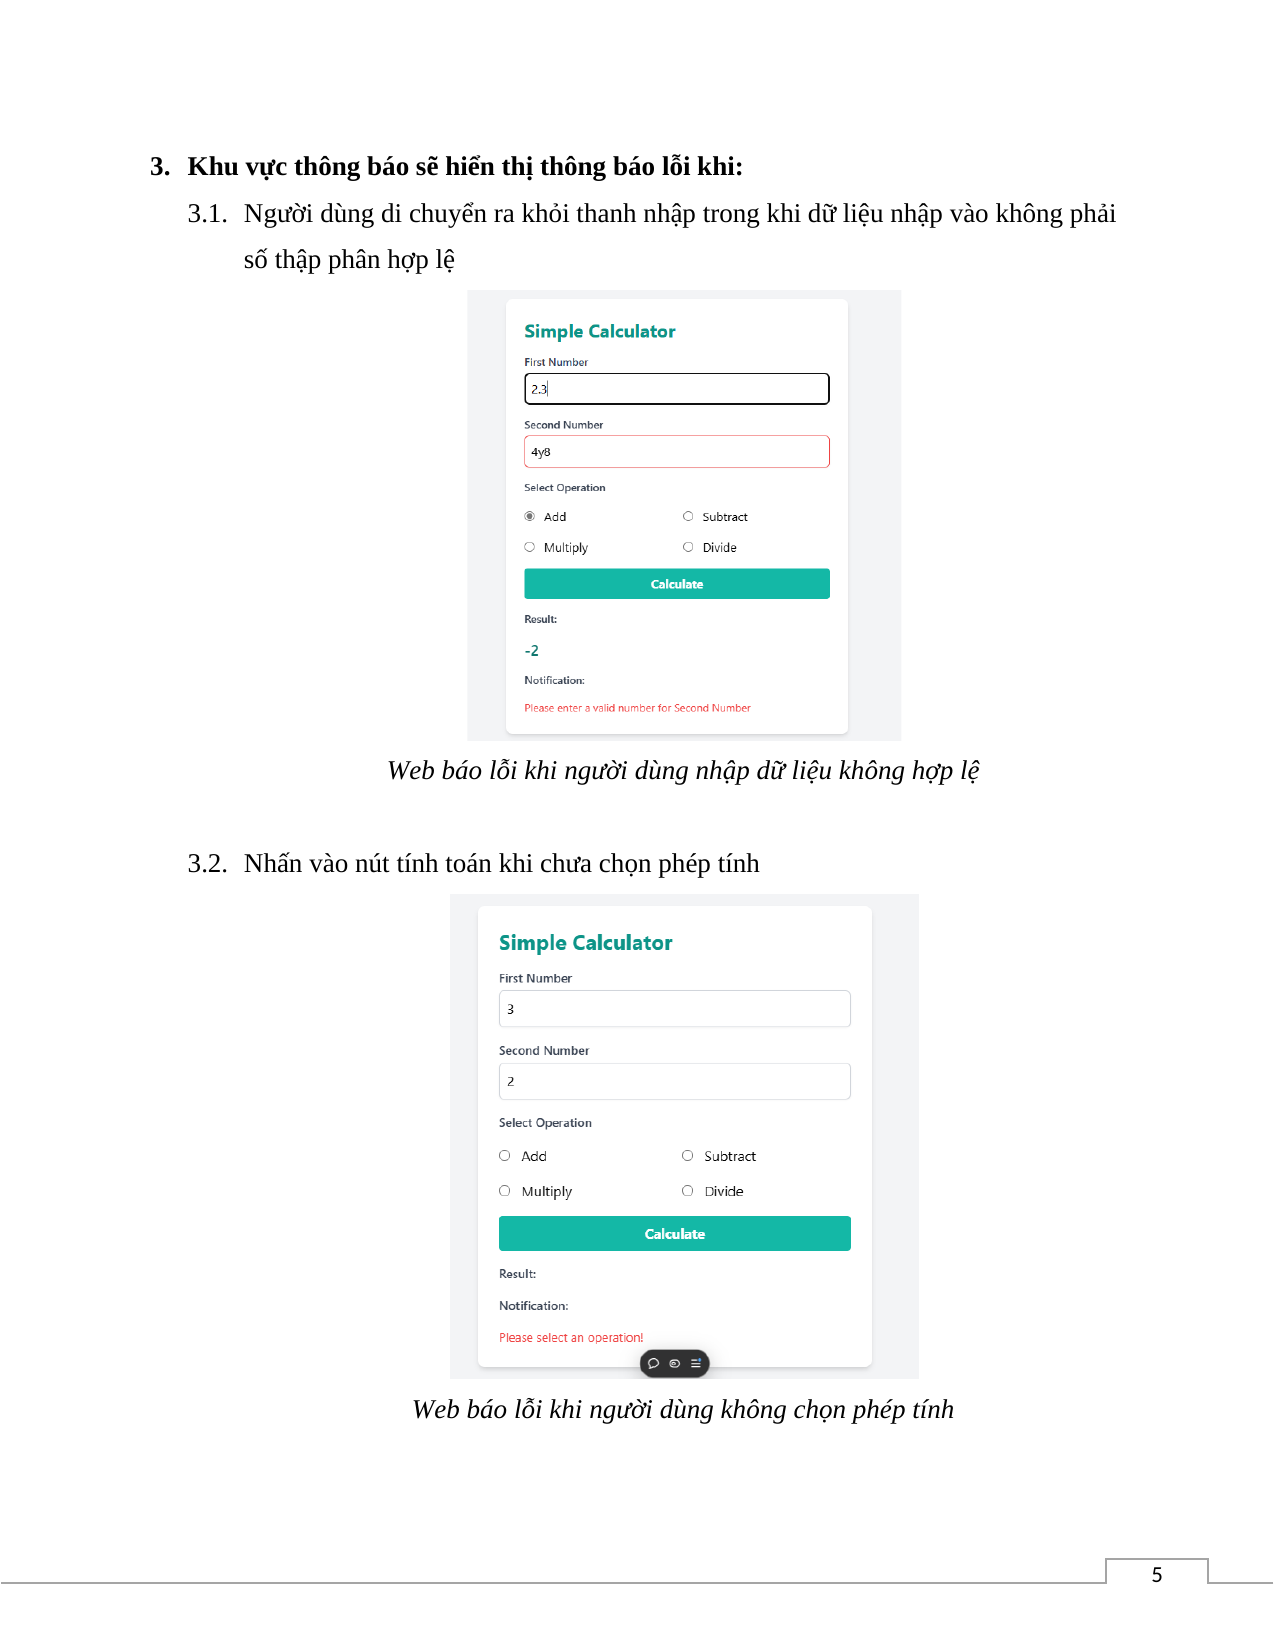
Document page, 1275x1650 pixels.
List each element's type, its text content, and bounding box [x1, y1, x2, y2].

list Nhấn vào nút tính toán khi chưa chọn phép tính [187, 848, 1125, 879]
list Người dùng di chuyển ra khỏi thanh nhập trong khi dữ liệu nhập vào không phải số thập phân hợp lệ [187, 197, 1125, 274]
list Web báo lỗi khi người dùng không chọn phép tính [244, 1393, 1125, 1424]
picture [450, 894, 919, 1379]
picture [467, 290, 902, 741]
list Web báo lỗi khi người dùng nhập dữ liệu không hợp lệ [244, 754, 1125, 785]
list Khu vực thông báo sẽ hiển thị thông báo lỗi khi: [150, 150, 1125, 181]
